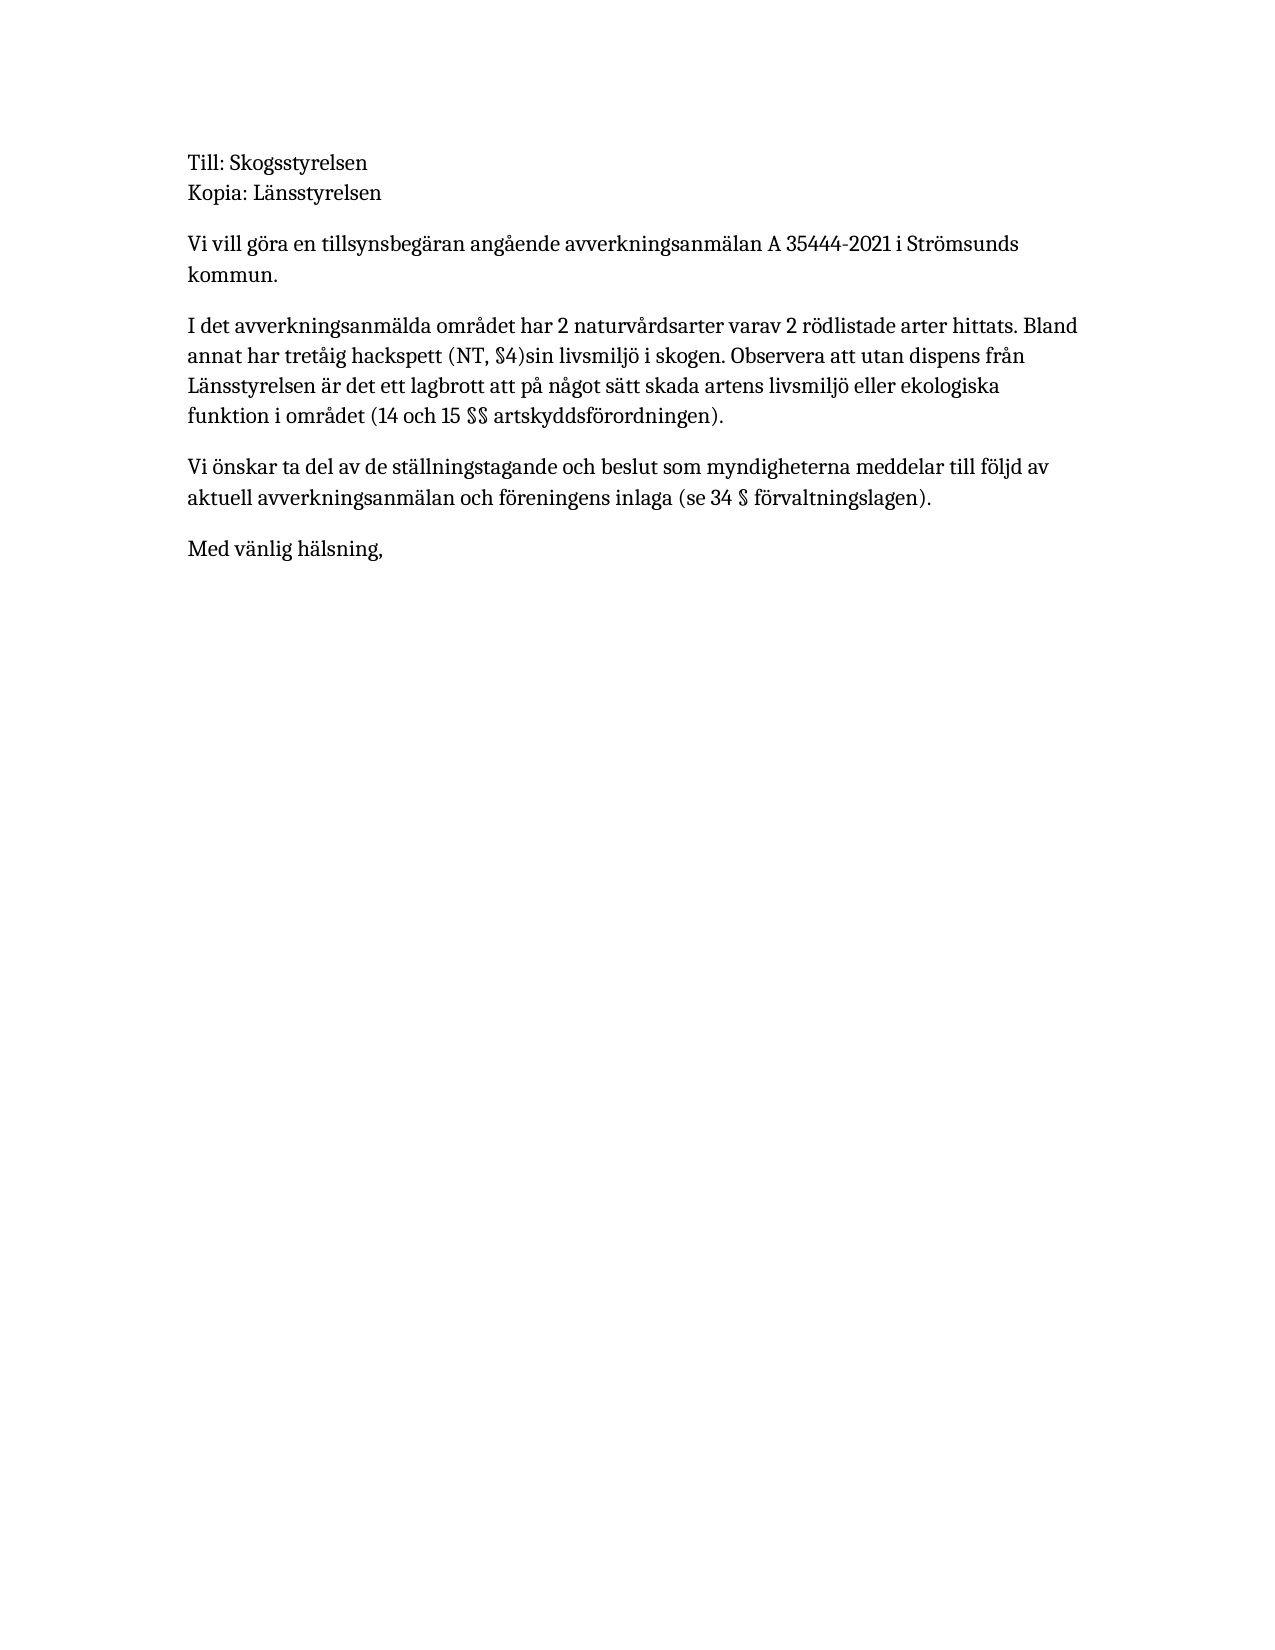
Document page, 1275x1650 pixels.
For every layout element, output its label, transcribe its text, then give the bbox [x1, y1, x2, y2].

text Vi vill göra en tillsynsbegäran angående avverkningsanmälan A 35444-2021 i Strömsunds kommun. [187, 231, 1087, 288]
text Med vänlig hälsning, [187, 535, 1087, 592]
text Vi önskar ta del av de ställningstagande och beslut som myndigheterna meddelar till följd av aktuell avverkningsanmälan och föreningens inlaga (se 34 § förvaltningslagen). [187, 454, 1087, 511]
text Till: Skogsstyrelsen Kopia: Länsstyrelsen [187, 150, 1087, 207]
text I det avverkningsanmälda området har 2 naturvårdsarter varav 2 rödlistade arter hittats. Bland annat har tretåig hackspett (NT, §4)sin livsmiljö i skogen. Observera att utan dispens från Länsstyrelsen är det ett lagbrott att på något sätt skada artens livsmiljö eller ekologiska funktion i området (14 och 15 §§ artskyddsförordningen). [187, 312, 1087, 429]
